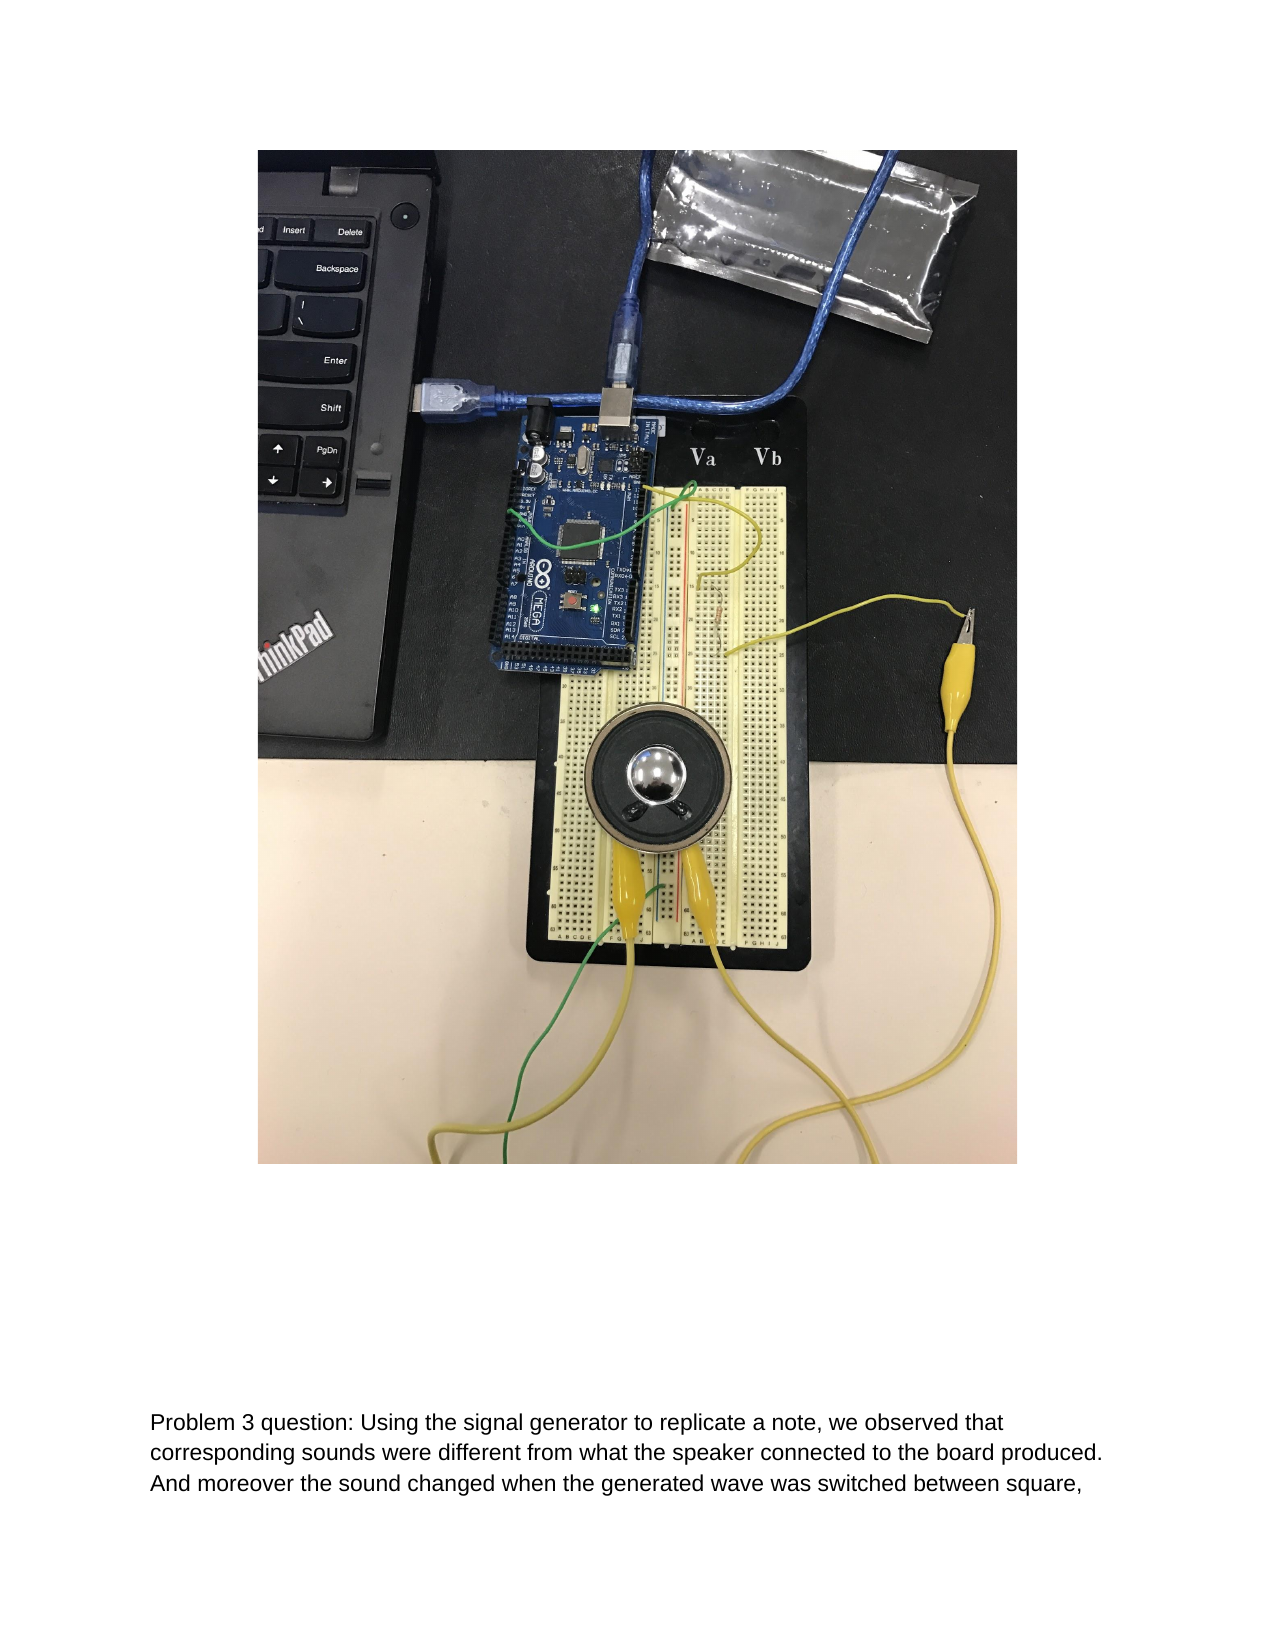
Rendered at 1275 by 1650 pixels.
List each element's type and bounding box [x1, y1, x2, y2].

picture [257, 150, 1018, 1164]
text [150, 1409, 1125, 1496]
